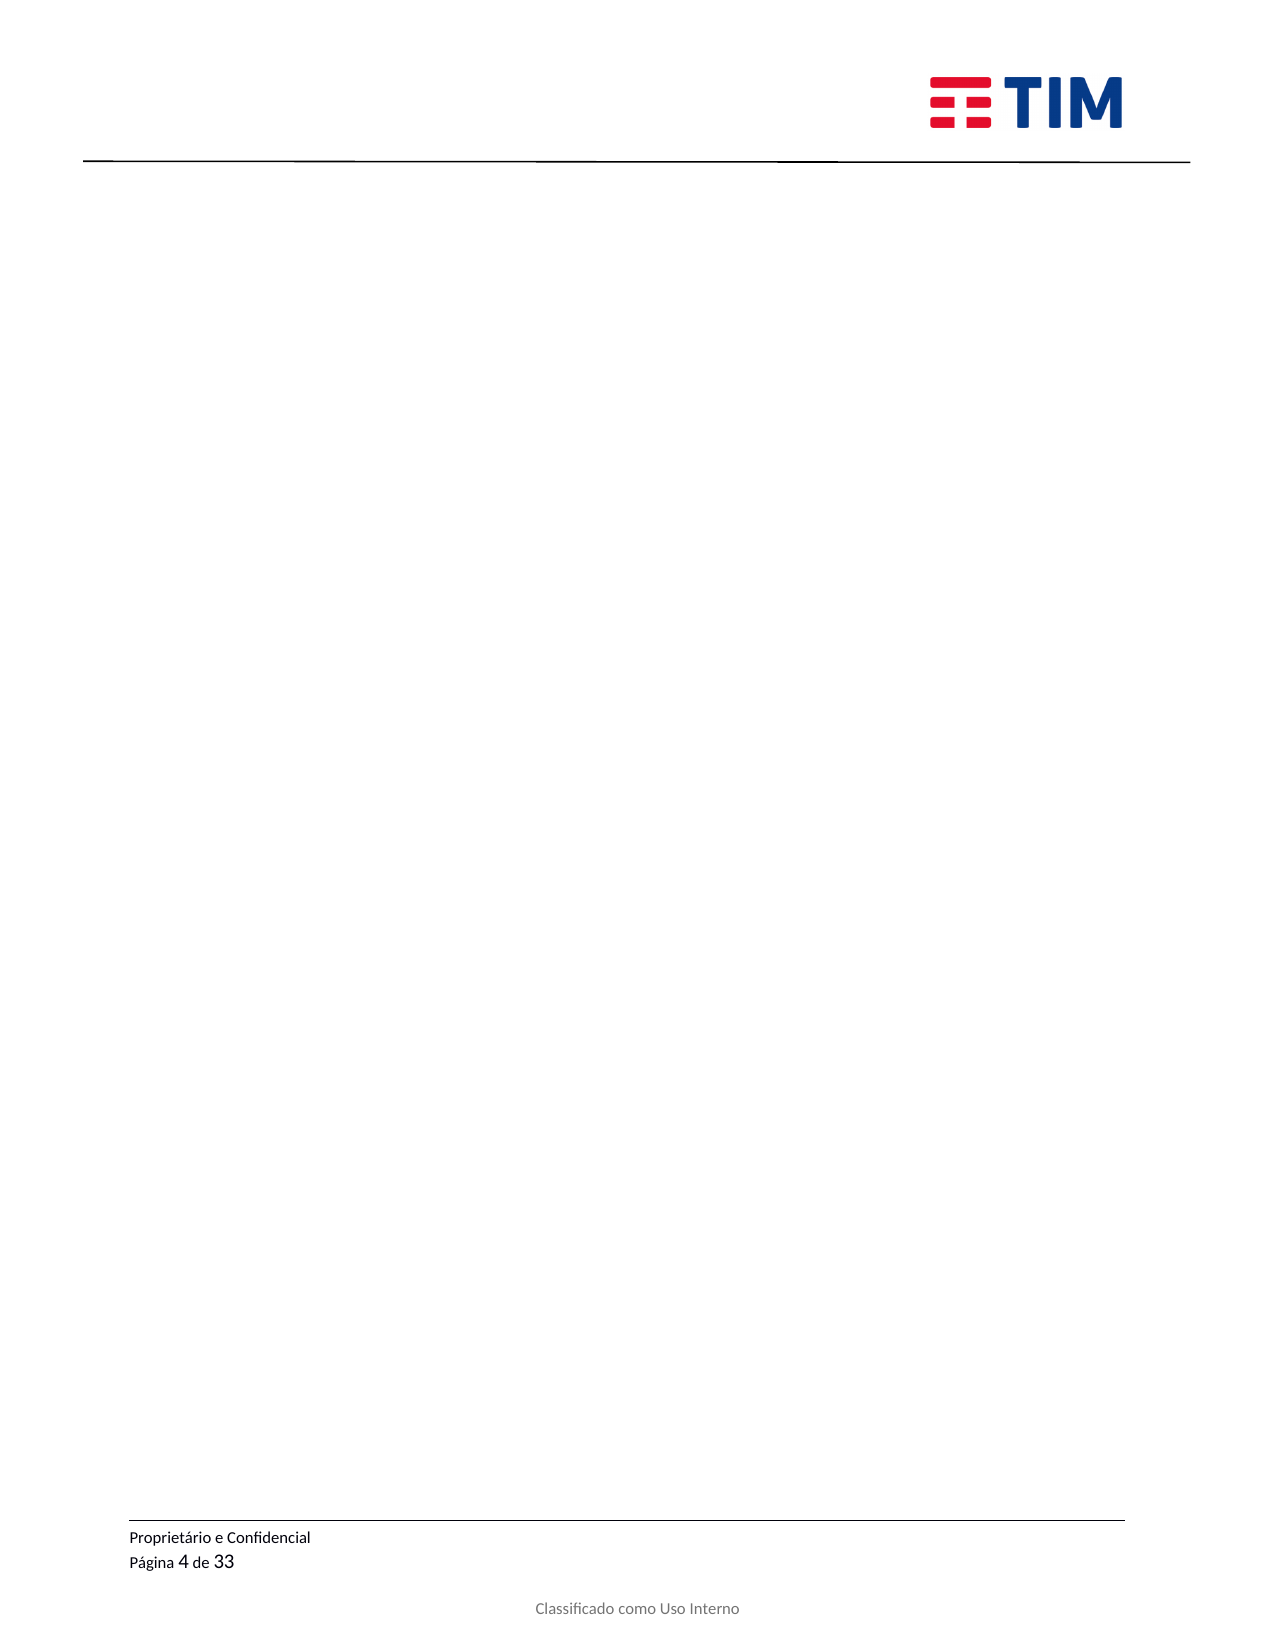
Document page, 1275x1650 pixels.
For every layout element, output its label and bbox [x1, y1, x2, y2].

picture [926, 73, 1125, 131]
